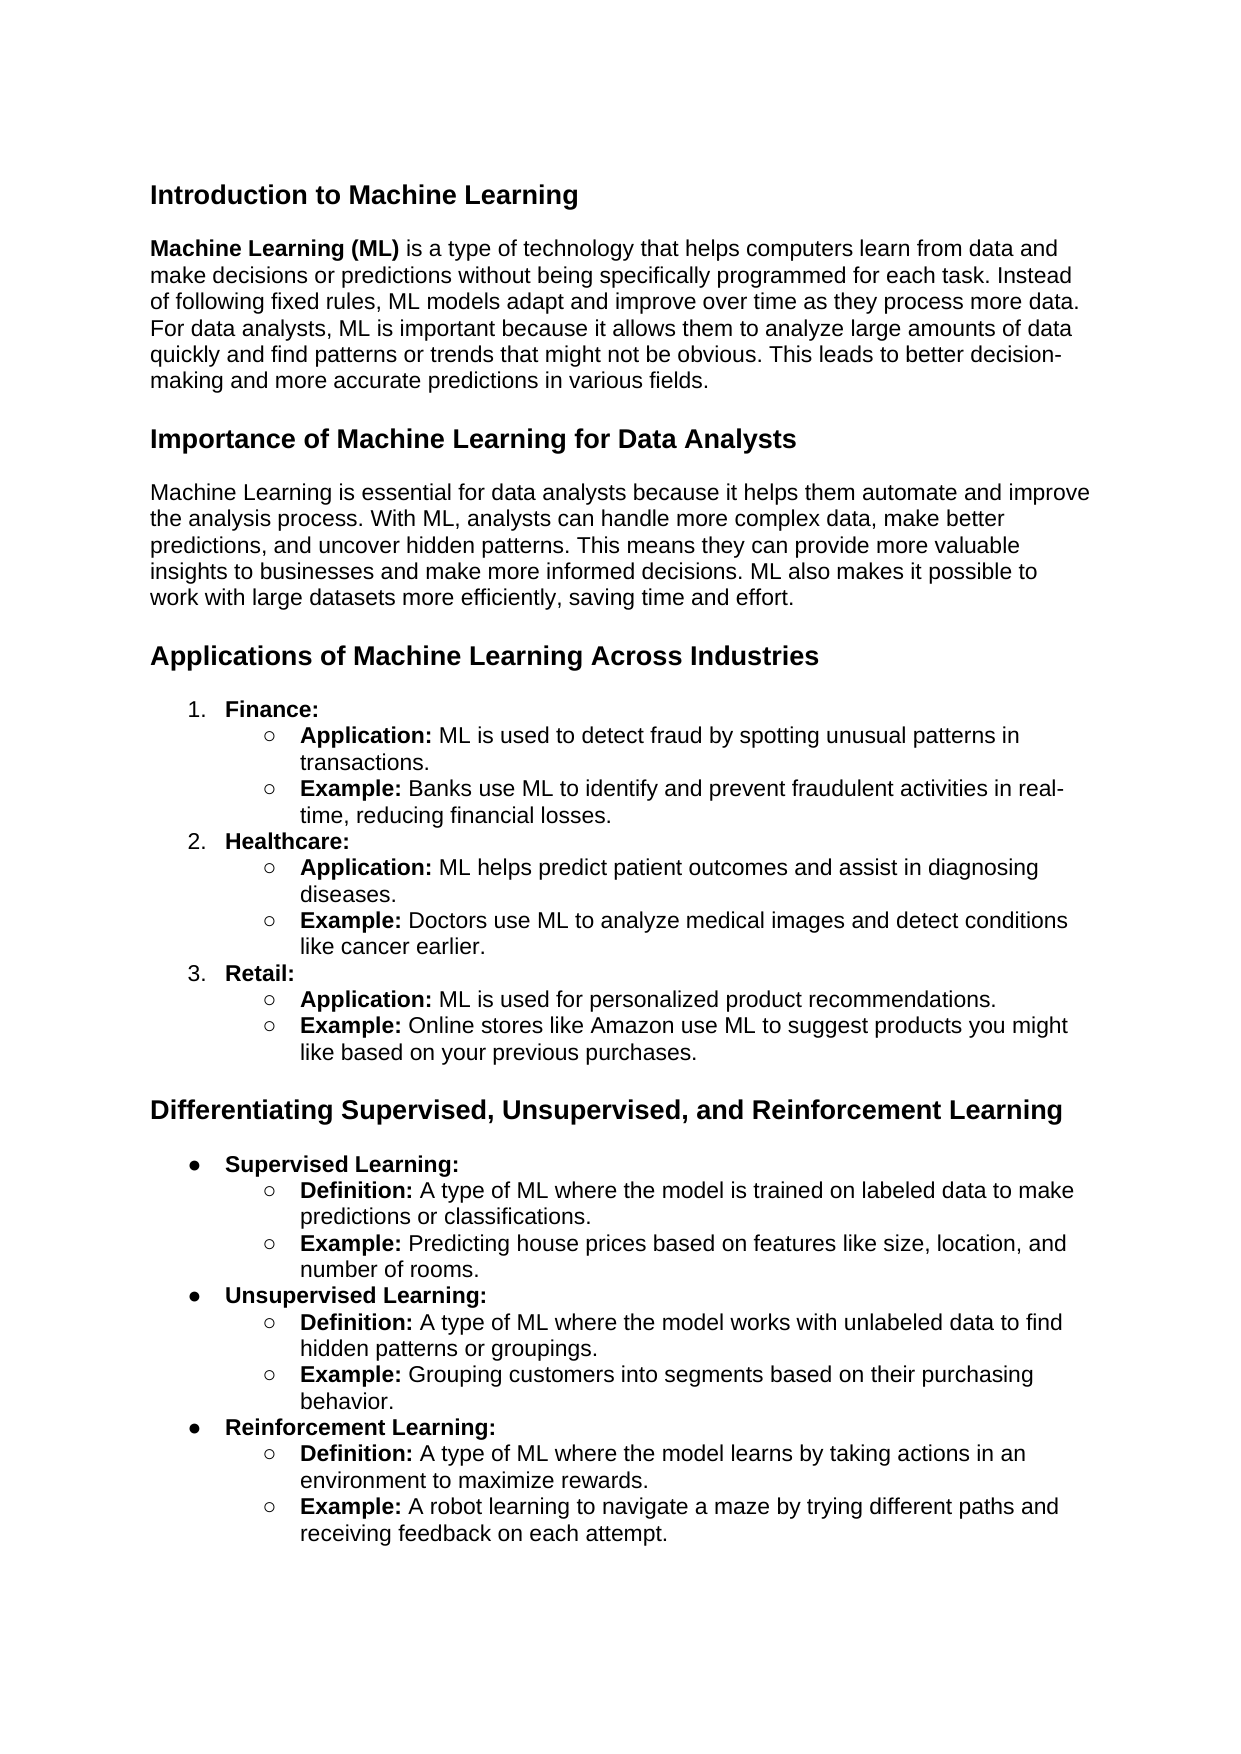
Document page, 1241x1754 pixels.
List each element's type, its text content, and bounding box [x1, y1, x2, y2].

list Healthcare: [187, 828, 1090, 854]
subtitle Importance of Machine Learning for Data Analysts [150, 423, 1090, 454]
list Supervised Learning: [187, 1151, 1090, 1177]
list Example: A robot learning to navigate a maze by trying different paths and receiving feedback on each attempt. [262, 1493, 1090, 1546]
list Application: ML is used for personalized product recommendations. [262, 986, 1090, 1012]
list Example: Predicting house prices based on features like size, location, and number of rooms. [262, 1229, 1090, 1282]
list Reinforcement Learning: [187, 1414, 1090, 1440]
subtitle Applications of Machine Learning Across Industries [150, 640, 1090, 671]
list Application: ML helps predict patient outcomes and assist in diagnosing diseases. [262, 854, 1090, 907]
list Finance: [187, 696, 1090, 722]
list Unsupervised Learning: [187, 1282, 1090, 1309]
text Machine Learning (ML) is a type of technology that helps computers learn from data and make decisions or predictions without being specifically programmed for each task. Instead of following fixed rules, ML models adapt and improve over time as they process more data. For data analysts, ML is important because it allows them to analyze large amounts of data quickly and find patterns or trends that might not be obvious. This leads to better decision-making and more accurate predictions in various fields. [150, 235, 1090, 393]
list Retail: [187, 960, 1090, 986]
list Definition: A type of ML where the model is trained on labeled data to make predictions or classifications. [262, 1177, 1090, 1229]
list Definition: A type of ML where the model works with unlabeled data to find hidden patterns or groupings. [262, 1309, 1090, 1361]
list Example: Doctors use ML to analyze medical images and detect conditions like cancer earlier. [262, 907, 1090, 960]
list Example: Banks use ML to identify and prevent fraudulent activities in real-time, reducing financial losses. [262, 775, 1090, 828]
list Application: ML is used to detect fraud by spotting unusual patterns in transactions. [262, 722, 1090, 775]
subtitle Introduction to Machine Learning [150, 179, 1090, 210]
subtitle Differentiating Supervised, Unsupervised, and Reinforcement Learning [150, 1094, 1090, 1126]
list Example: Online stores like Amazon use ML to suggest products you might like based on your previous purchases. [262, 1012, 1090, 1065]
list Definition: A type of ML where the model learns by taking actions in an environment to maximize rewards. [262, 1440, 1090, 1493]
list Example: Grouping customers into segments based on their purchasing behavior. [262, 1361, 1090, 1414]
text Machine Learning is essential for data analysts because it helps them automate and improve the analysis process. With ML, analysts can handle more complex data, make better predictions, and uncover hidden patterns. This means they can provide more valuable insights to businesses and make more informed decisions. ML also makes it possible to work with large datasets more efficiently, saving time and effort. [150, 479, 1090, 611]
